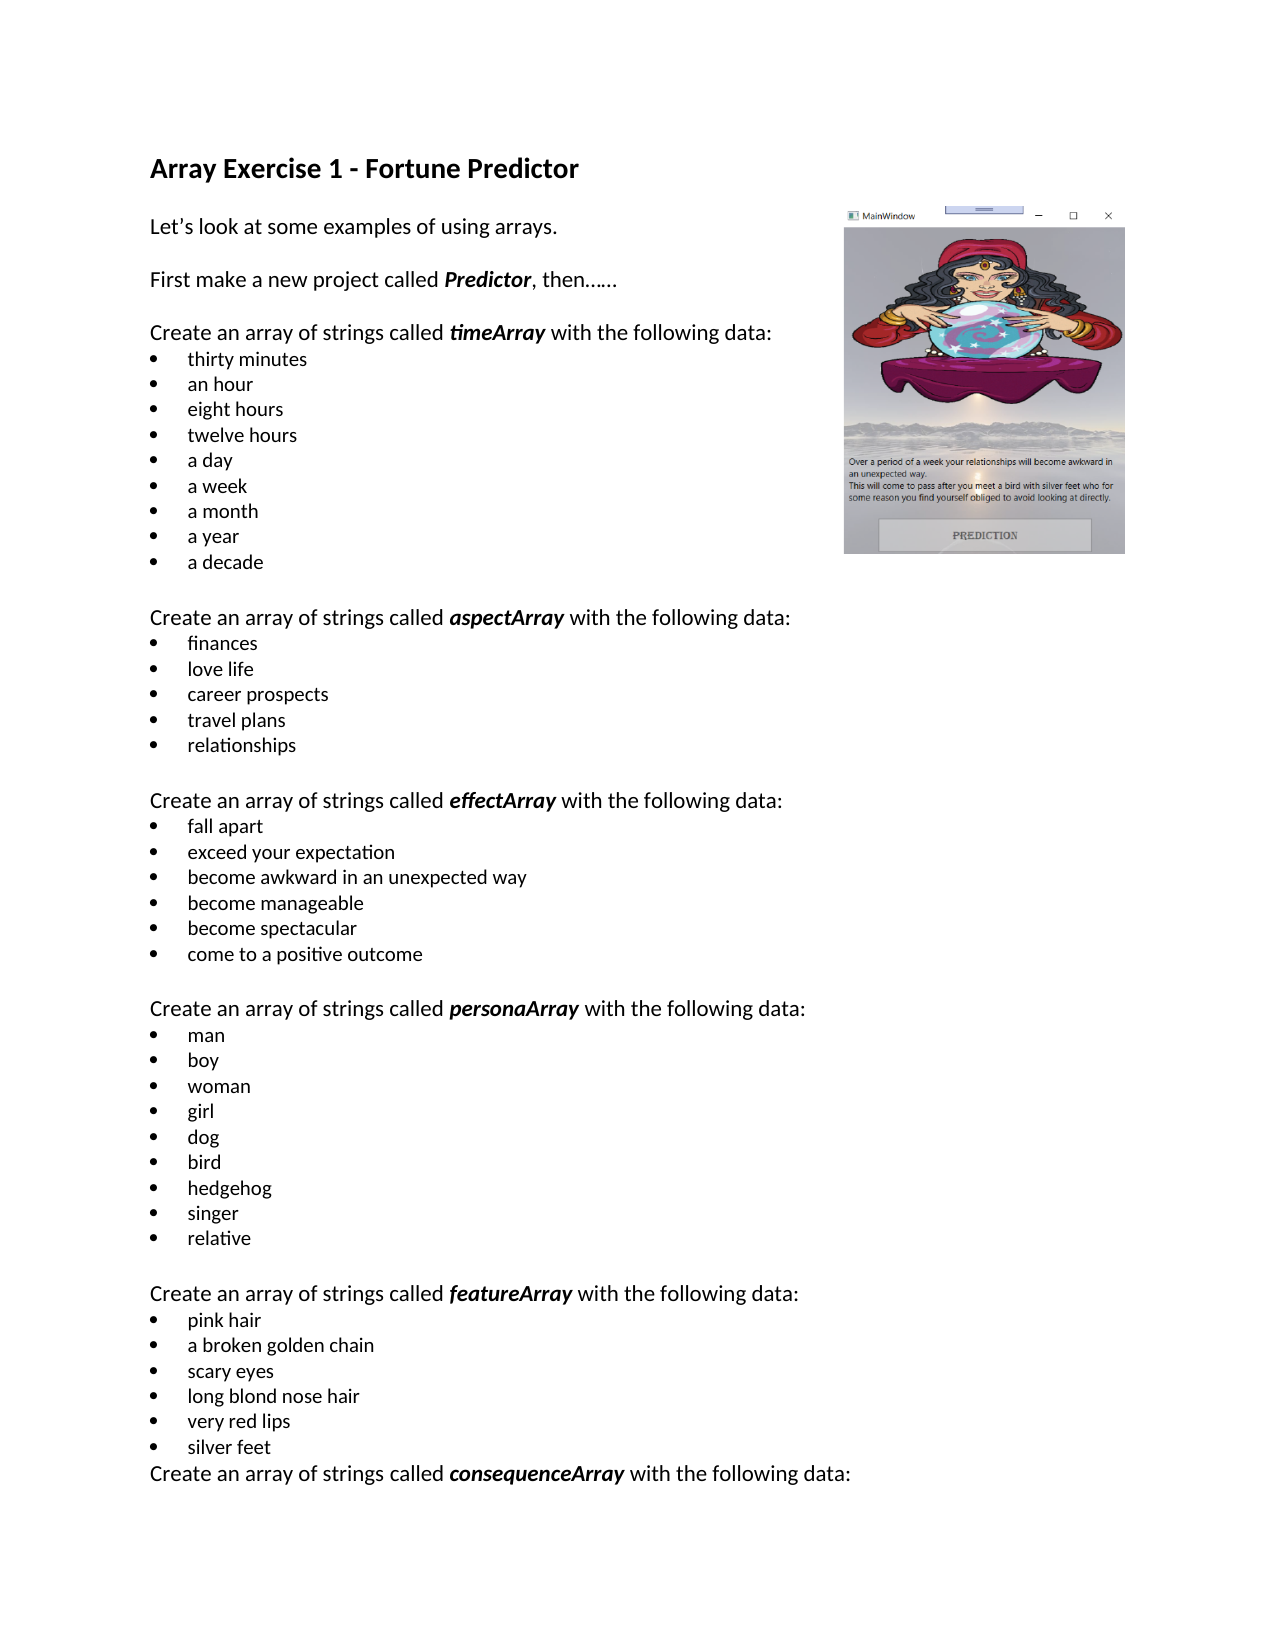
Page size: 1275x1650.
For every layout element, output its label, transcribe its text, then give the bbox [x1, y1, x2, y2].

list eight hours [150, 397, 843, 422]
picture [843, 206, 1125, 554]
list woman [150, 1073, 1125, 1098]
list an hour [150, 371, 843, 397]
list long blond nose hair [150, 1383, 1125, 1409]
list finances [150, 631, 1125, 656]
text Create an array of strings called effectArray with the following data: [150, 786, 1125, 814]
list a decade [150, 549, 1125, 574]
text Create an array of strings called personaArray with the following data: [150, 994, 1125, 1022]
list twelve hours [150, 422, 843, 447]
list come to a positive outcome [150, 941, 1125, 966]
list career prospects [150, 681, 1125, 707]
list bird [150, 1149, 1125, 1175]
list man [150, 1022, 1125, 1048]
list love life [150, 656, 1125, 681]
text Array Exercise 1 - Fortune Predictor [150, 150, 1125, 186]
list girl [150, 1098, 1125, 1124]
list pink hair [150, 1307, 1125, 1332]
list become awkward in an unexpected way [150, 864, 1125, 890]
list boy [150, 1048, 1125, 1073]
text Create an array of strings called consequenceArray with the following data: [150, 1459, 1125, 1488]
list a broken golden chain [150, 1332, 1125, 1358]
list become manageable [150, 890, 1125, 915]
list relationships [150, 732, 1125, 758]
list relative [150, 1226, 1125, 1251]
list a month [150, 498, 843, 524]
list a year [150, 524, 843, 549]
text Let’s look at some examples of using arrays. [150, 212, 843, 240]
text Create an array of strings called aspectArray with the following data: [150, 603, 1125, 631]
text Create an array of strings called featureArray with the following data: [150, 1279, 1125, 1307]
list a week [150, 473, 843, 498]
list fall apart [150, 814, 1125, 839]
list become spectacular [150, 915, 1125, 941]
list exceed your expectation [150, 839, 1125, 864]
list hedgehog [150, 1175, 1125, 1200]
text Create an array of strings called timeArray with the following data: [150, 318, 843, 346]
list silver feet [150, 1434, 1125, 1459]
list a day [150, 447, 843, 473]
list dog [150, 1124, 1125, 1149]
list thirty minutes [150, 346, 843, 371]
list very red lips [150, 1409, 1125, 1434]
text First make a new project called Predictor, then…… [150, 265, 843, 293]
list singer [150, 1200, 1125, 1226]
list travel plans [150, 707, 1125, 732]
list scary eyes [150, 1358, 1125, 1383]
